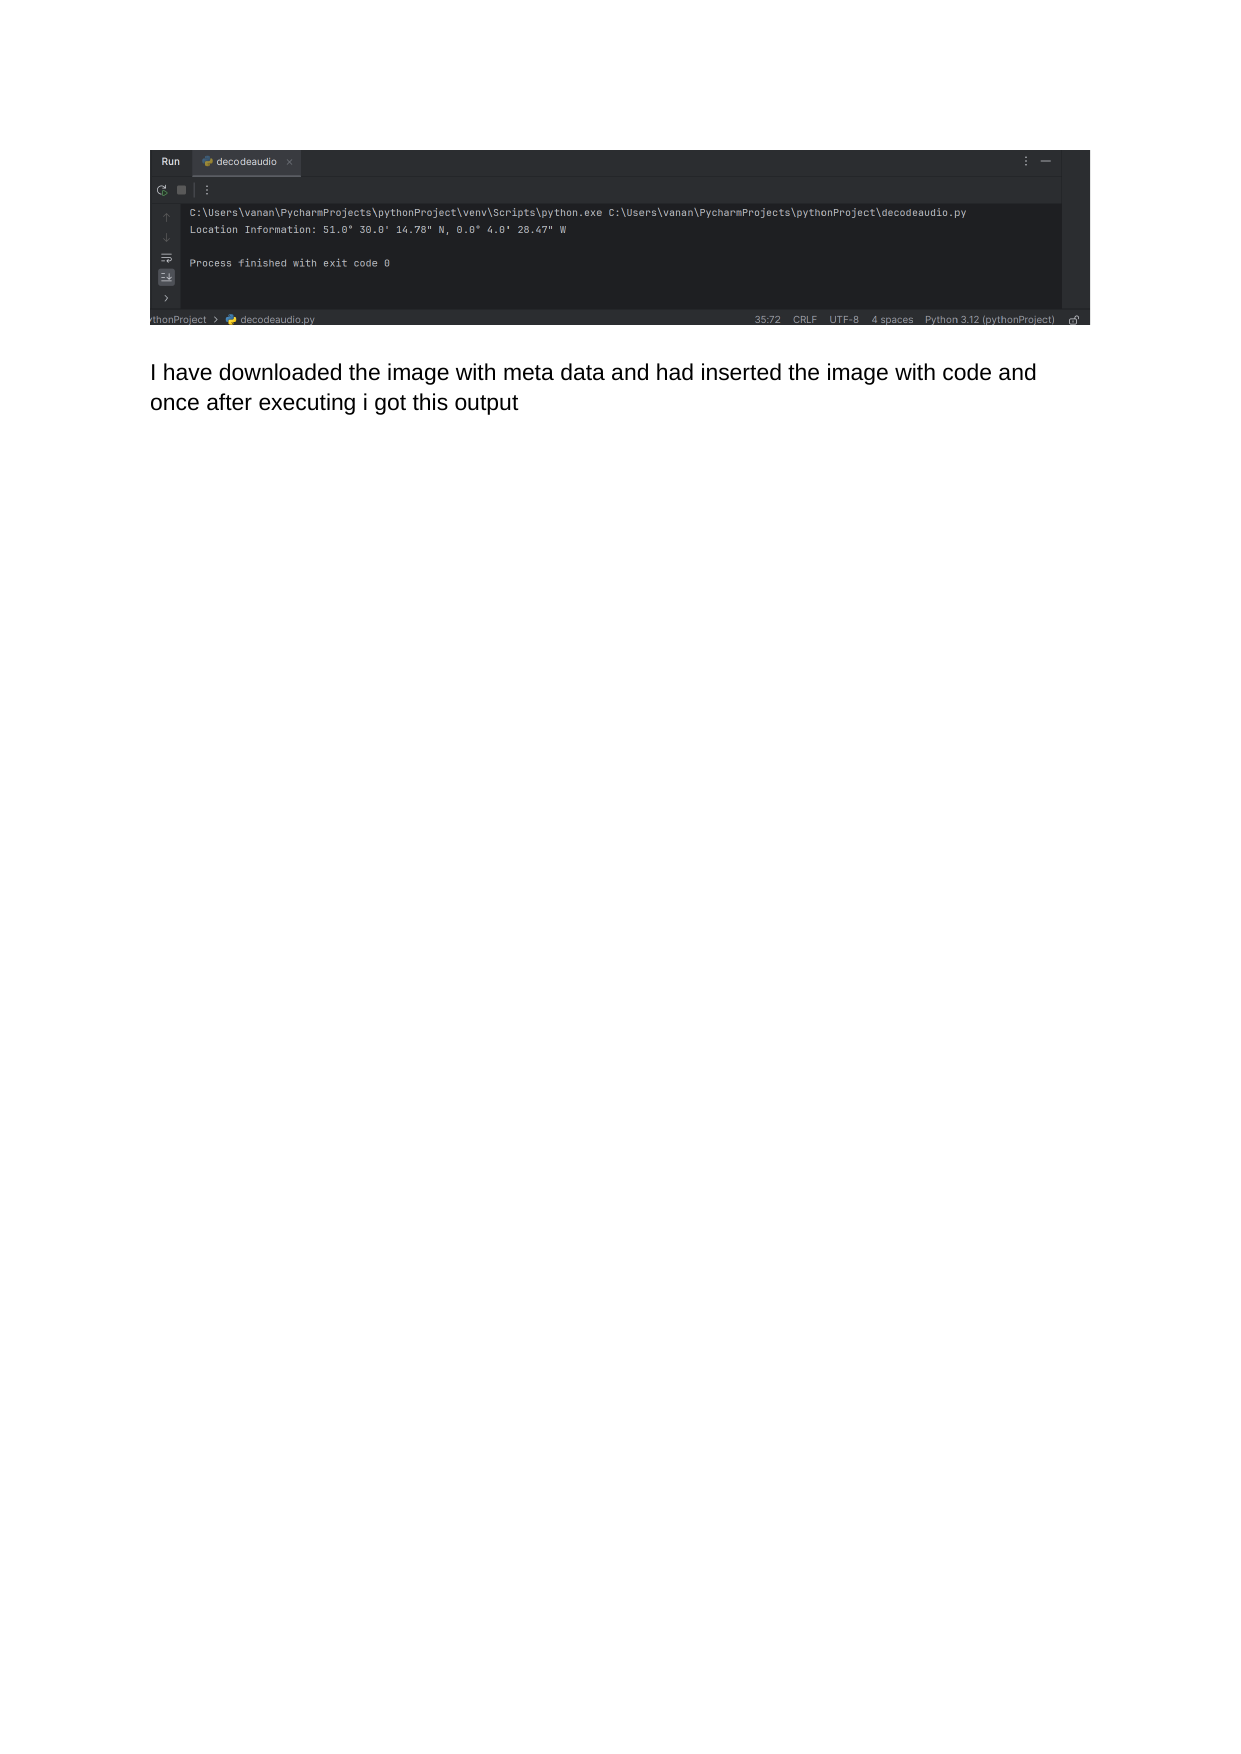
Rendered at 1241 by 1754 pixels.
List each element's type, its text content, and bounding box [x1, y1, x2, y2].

text I have downloaded the image with meta data and had inserted the image with code and once after executing i got this output [150, 359, 1090, 416]
picture [150, 150, 1091, 325]
